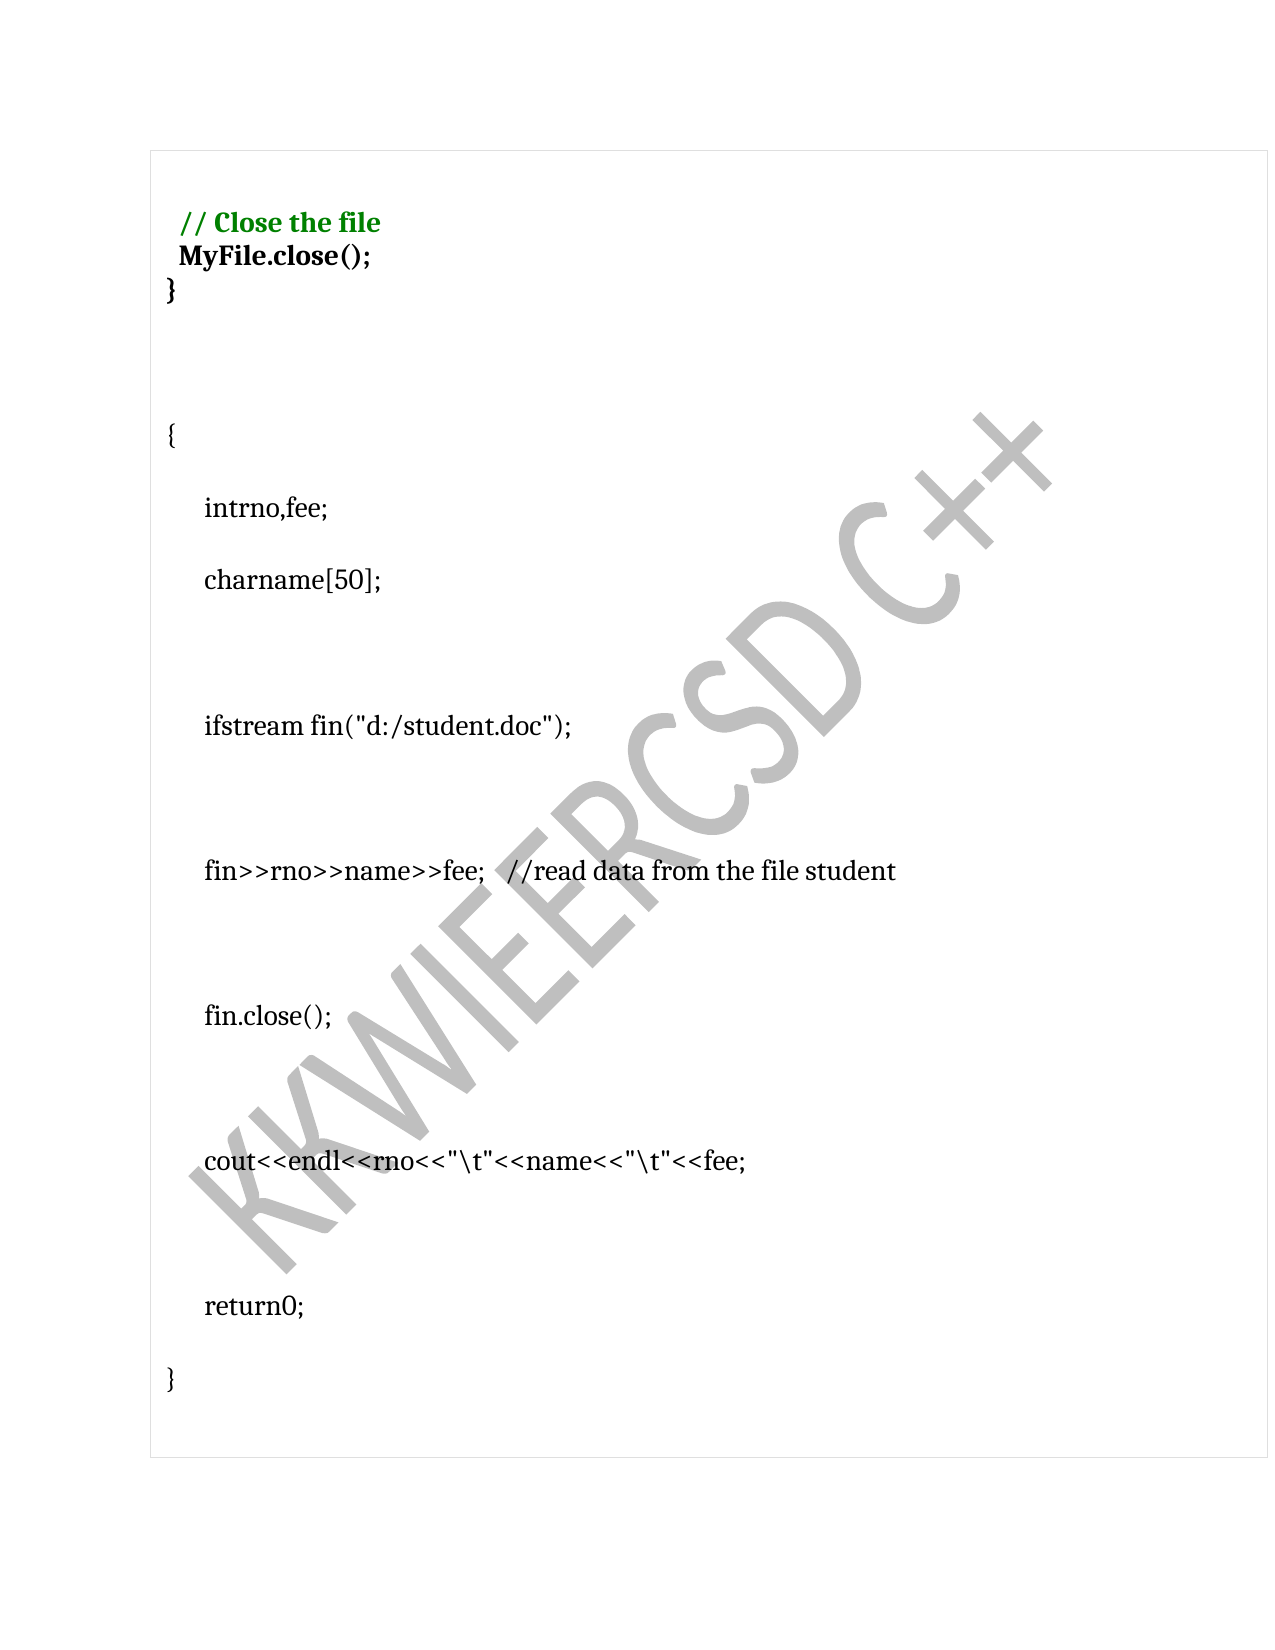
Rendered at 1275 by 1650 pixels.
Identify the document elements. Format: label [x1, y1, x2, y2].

table_header [151, 151, 1267, 1457]
